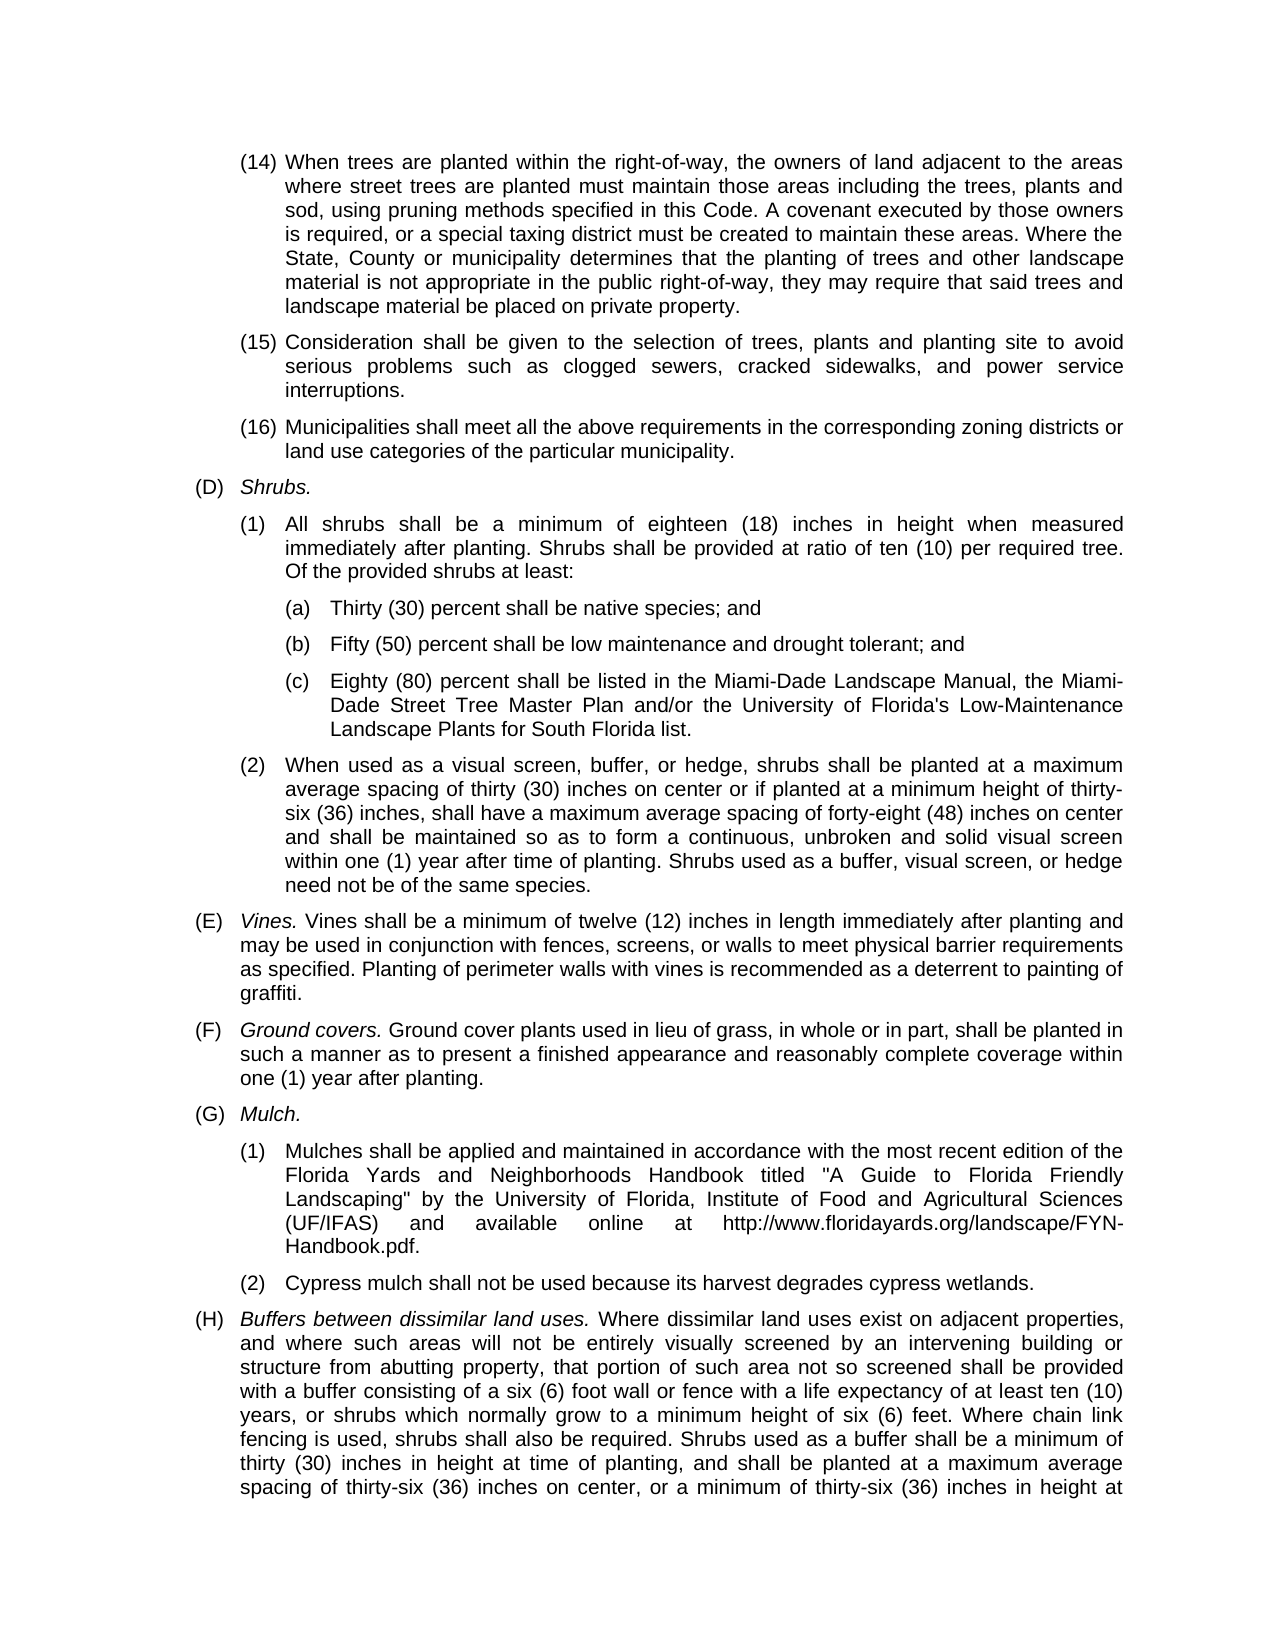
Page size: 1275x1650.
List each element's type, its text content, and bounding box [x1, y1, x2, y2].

list (15) Consideration shall be given to the selection of trees, plants and planting site to avoid serious problems such as clogged sewers, cracked sidewalks, and power service interruptions. [240, 330, 1125, 402]
list (16) Municipalities shall meet all the above requirements in the corresponding zoning districts or land use categories of the particular municipality. [240, 414, 1125, 462]
list (G) Mulch. [195, 1102, 1125, 1126]
list (1) Mulches shall be applied and maintained in accordance with the most recent edition of the Florida Yards and Neighborhoods Handbook titled "A Guide to Florida Friendly Landscaping" by the University of Florida, Institute of Food and Agricultural Sciences (UF/IFAS) and available online at http://www.floridayards.org/landscape/FYN-Handbook.pdf. [240, 1138, 1125, 1258]
list (F) Ground covers. Ground cover plants used in lieu of grass, in whole or in part, shall be planted in such a manner as to present a finished appearance and reasonably complete coverage within one (1) year after planting. [195, 1018, 1125, 1089]
list (c) Eighty (80) percent shall be listed in the Miami-Dade Landscape Manual, the Miami-Dade Street Tree Master Plan and/or the University of Florida's Low-Maintenance Landscape Plants for South Florida list. [285, 669, 1125, 741]
list (1) All shrubs shall be a minimum of eighteen (18) inches in height when measured immediately after planting. Shrubs shall be provided at ratio of ten (10) per required tree. Of the provided shrubs at least: [240, 511, 1125, 583]
list (E) Vines. Vines shall be a minimum of twelve (12) inches in length immediately after planting and may be used in conjunction with fences, screens, or walls to meet physical barrier requirements as specified. Planting of perimeter walls with vines is recommended as a deterrent to painting of graffiti. [195, 909, 1125, 1005]
list (a) Thirty (30) percent shall be native species; and [285, 596, 1125, 620]
list (2) Cypress mulch shall not be used because its harvest degrades cypress wetlands. [240, 1271, 1125, 1295]
list (b) Fifty (50) percent shall be low maintenance and drought tolerant; and [285, 632, 1125, 656]
list (2) When used as a visual screen, buffer, or hedge, shrubs shall be planted at a maximum average spacing of thirty (30) inches on center or if planted at a minimum height of thirty-six (36) inches, shall have a maximum average spacing of forty-eight (48) inches on center and shall be maintained so as to form a continuous, unbroken and solid visual screen within one (1) year after time of planting. Shrubs used as a buffer, visual screen, or hedge need not be of the same species. [240, 753, 1125, 897]
list (14) When trees are planted within the right-of-way, the owners of land adjacent to the areas where street trees are planted must maintain those areas including the trees, plants and sod, using pruning methods specified in this Code. A covenant executed by those owners is required, or a special taxing district must be created to maintain these areas. Where the State, County or municipality determines that the planting of trees and other landscape material is not appropriate in the public right-of-way, they may require that said trees and landscape material be placed on private property. [240, 150, 1125, 318]
list (D) Shrubs. [195, 475, 1125, 499]
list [195, 1307, 1125, 1499]
